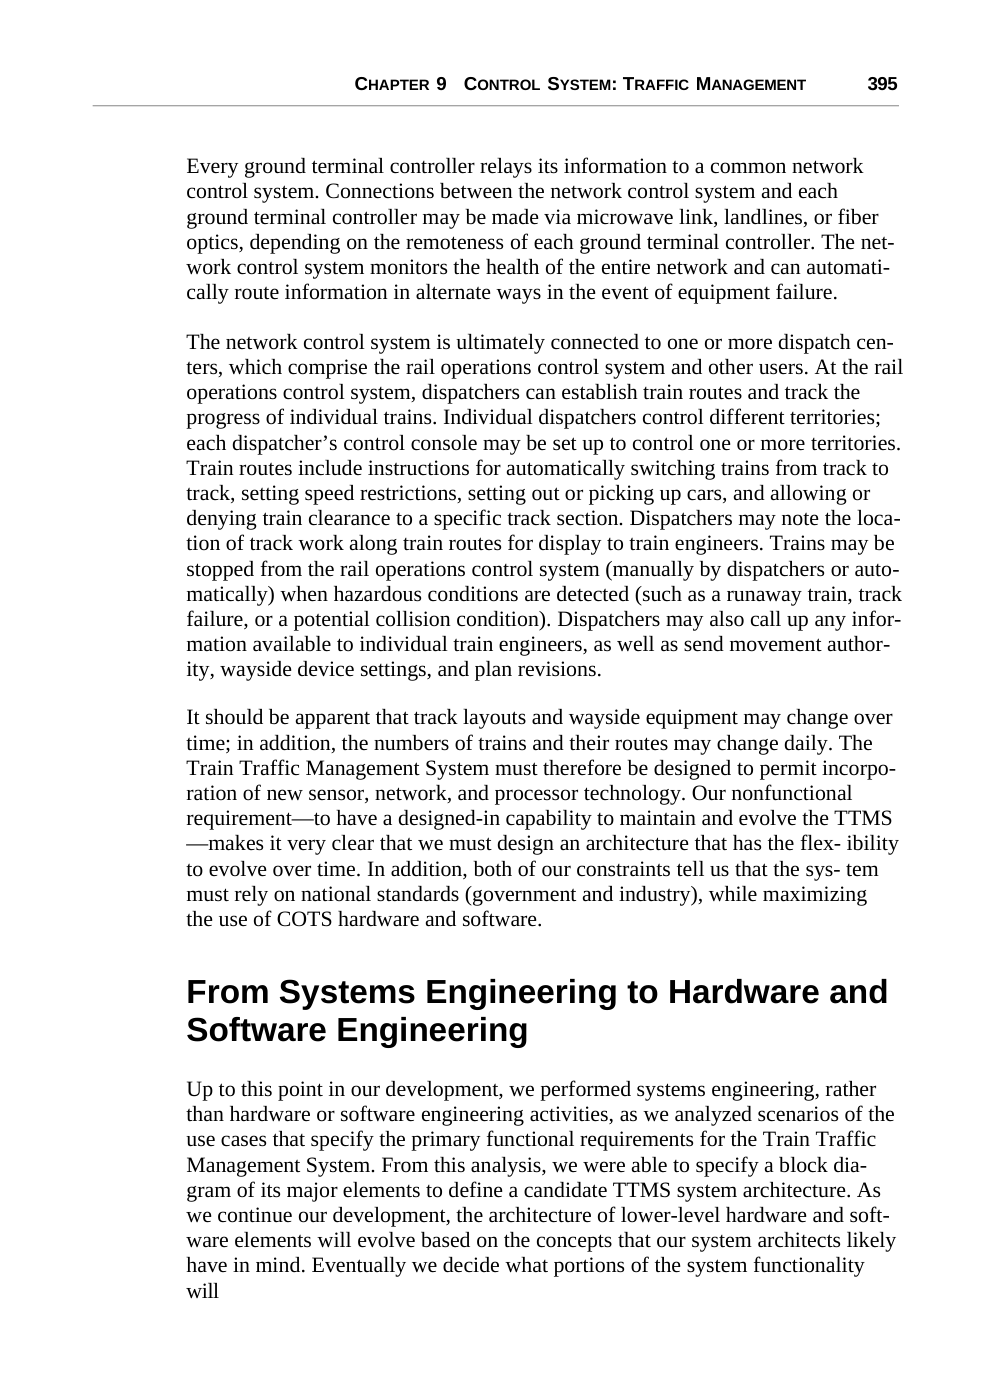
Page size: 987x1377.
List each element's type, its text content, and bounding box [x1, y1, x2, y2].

subtitle From Systems Engineering to Hardware and Software Engineering [186, 973, 898, 1048]
text It should be apparent that track layouts and wayside equipment may change over time; in addition, the numbers of trains and their routes may change daily. The Train Traffic Management System must therefore be designed to permit incorpo- ration of new sensor, network, and processor technology. Our nonfunctional requirement—to have a designed-in capability to maintain and evolve the TTMS—makes it very clear that we must design an architecture that has the flex- ibility to evolve over time. In addition, both of our constraints tell us that the sys- tem must rely on national standards (government and industry), while maximizing the use of COTS hardware and software. [186, 704, 899, 931]
text Up to this point in our development, we performed systems engineering, rather than hardware or software engineering activities, as we analyzed scenarios of the use cases that specify the primary functional requirements for the Train Traffic Management System. From this analysis, we were able to specify a block dia- gram of its major elements to define a candidate TTMS system architecture. As we continue our development, the architecture of lower-level hardware and soft- ware elements will evolve based on the concepts that our system architects likely have in mind. Eventually we decide what portions of the system functionality will [186, 1076, 898, 1303]
text Every ground terminal controller relays its information to a common network control system. Connections between the network control system and each ground terminal controller may be made via microwave link, landlines, or fiber optics, depending on the remoteness of each ground terminal controller. The net- work control system monitors the health of the entire network and can automati- cally route information in alternate ways in the event of equipment failure. [186, 153, 898, 304]
text The network control system is ultimately connected to one or more dispatch cen- ters, which comprise the rail operations control system and other users. At the rail operations control system, dispatchers can establish train routes and track the progress of individual trains. Individual dispatchers control different territories; each dispatcher’s control console may be set up to control one or more territories. Train routes include instructions for automatically switching trains from track to track, setting speed restrictions, setting out or picking up cars, and allowing or denying train clearance to a specific track section. Dispatchers may note the loca- tion of track work along train routes for display to train engineers. Trains may be stopped from the rail operations control system (manually by dispatchers or auto- matically) when hazardous conditions are detected (such as a runaway train, track failure, or a potential collision condition). Dispatchers may also call up any infor- mation available to individual train engineers, as well as send movement author- ity, wayside device settings, and plan revisions. [186, 329, 913, 682]
